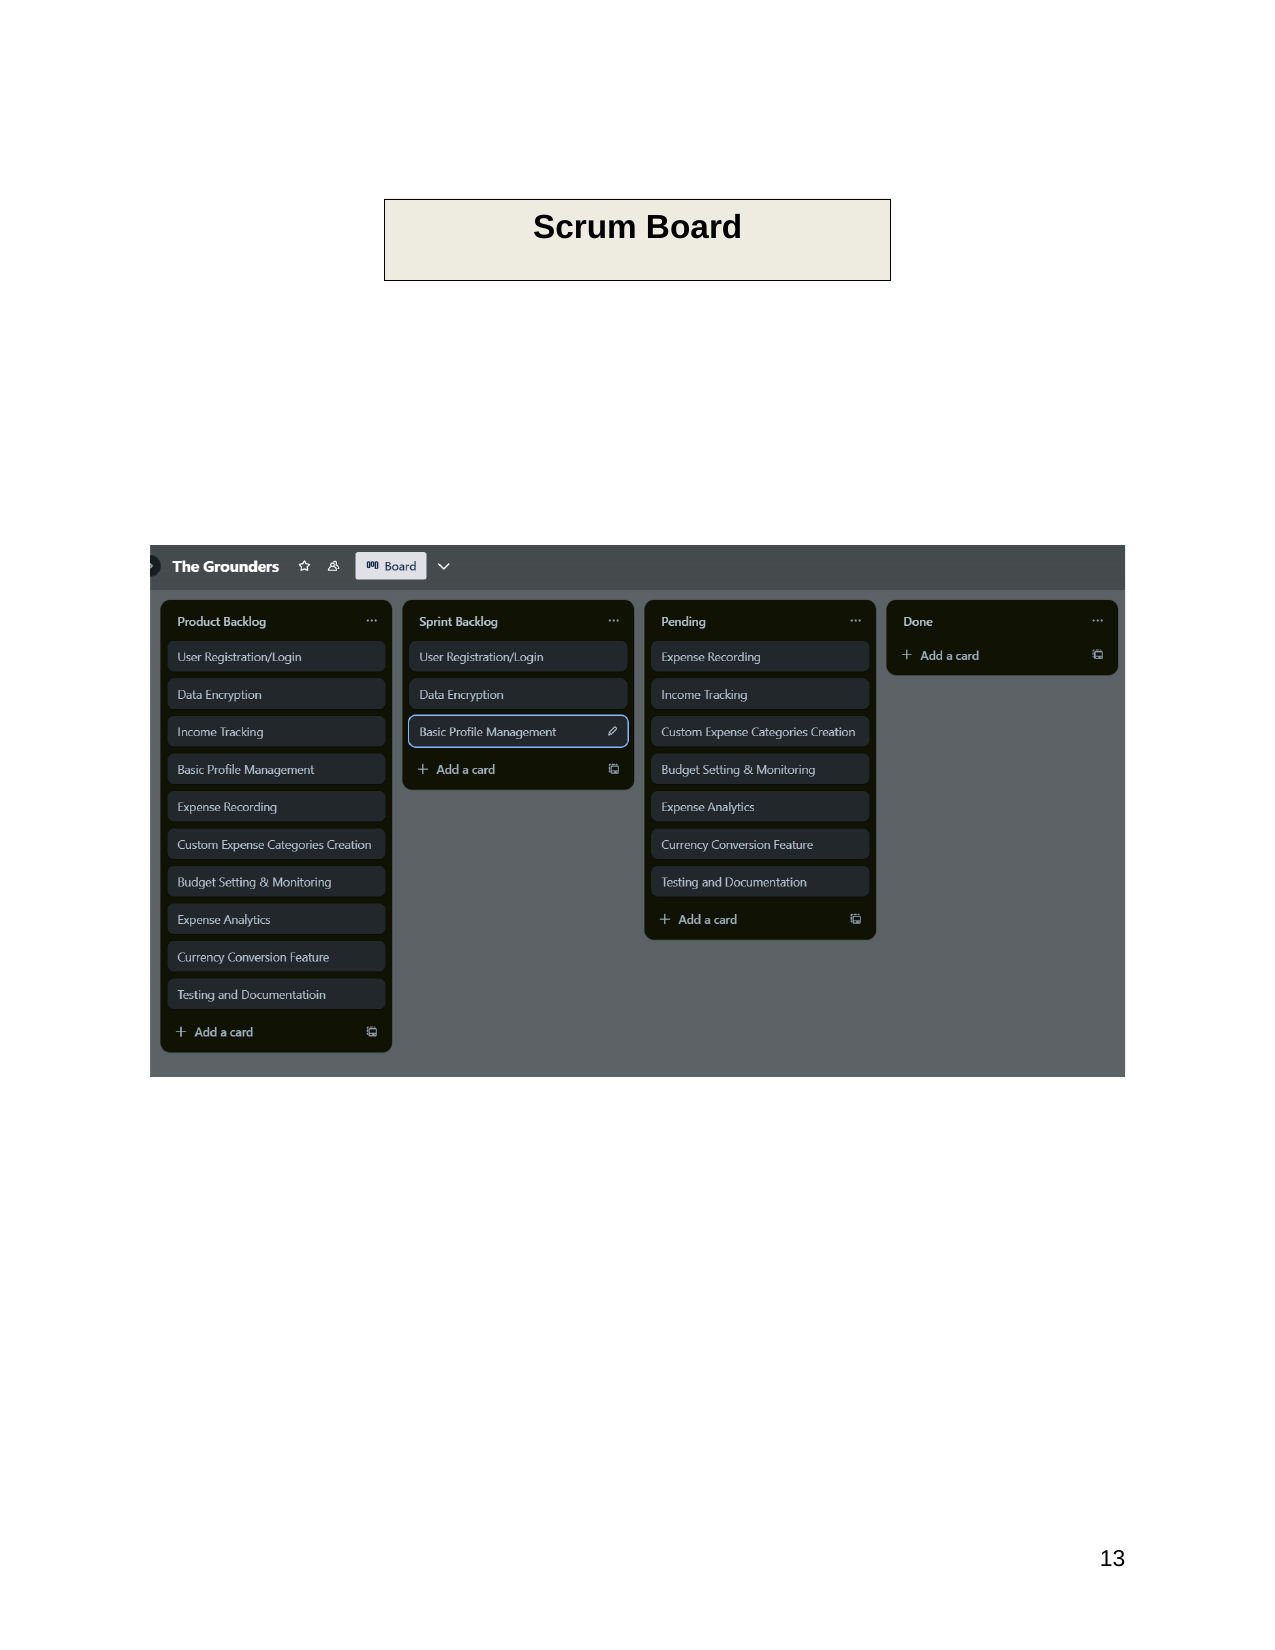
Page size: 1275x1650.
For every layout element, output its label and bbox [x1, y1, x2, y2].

picture [150, 545, 1125, 1077]
